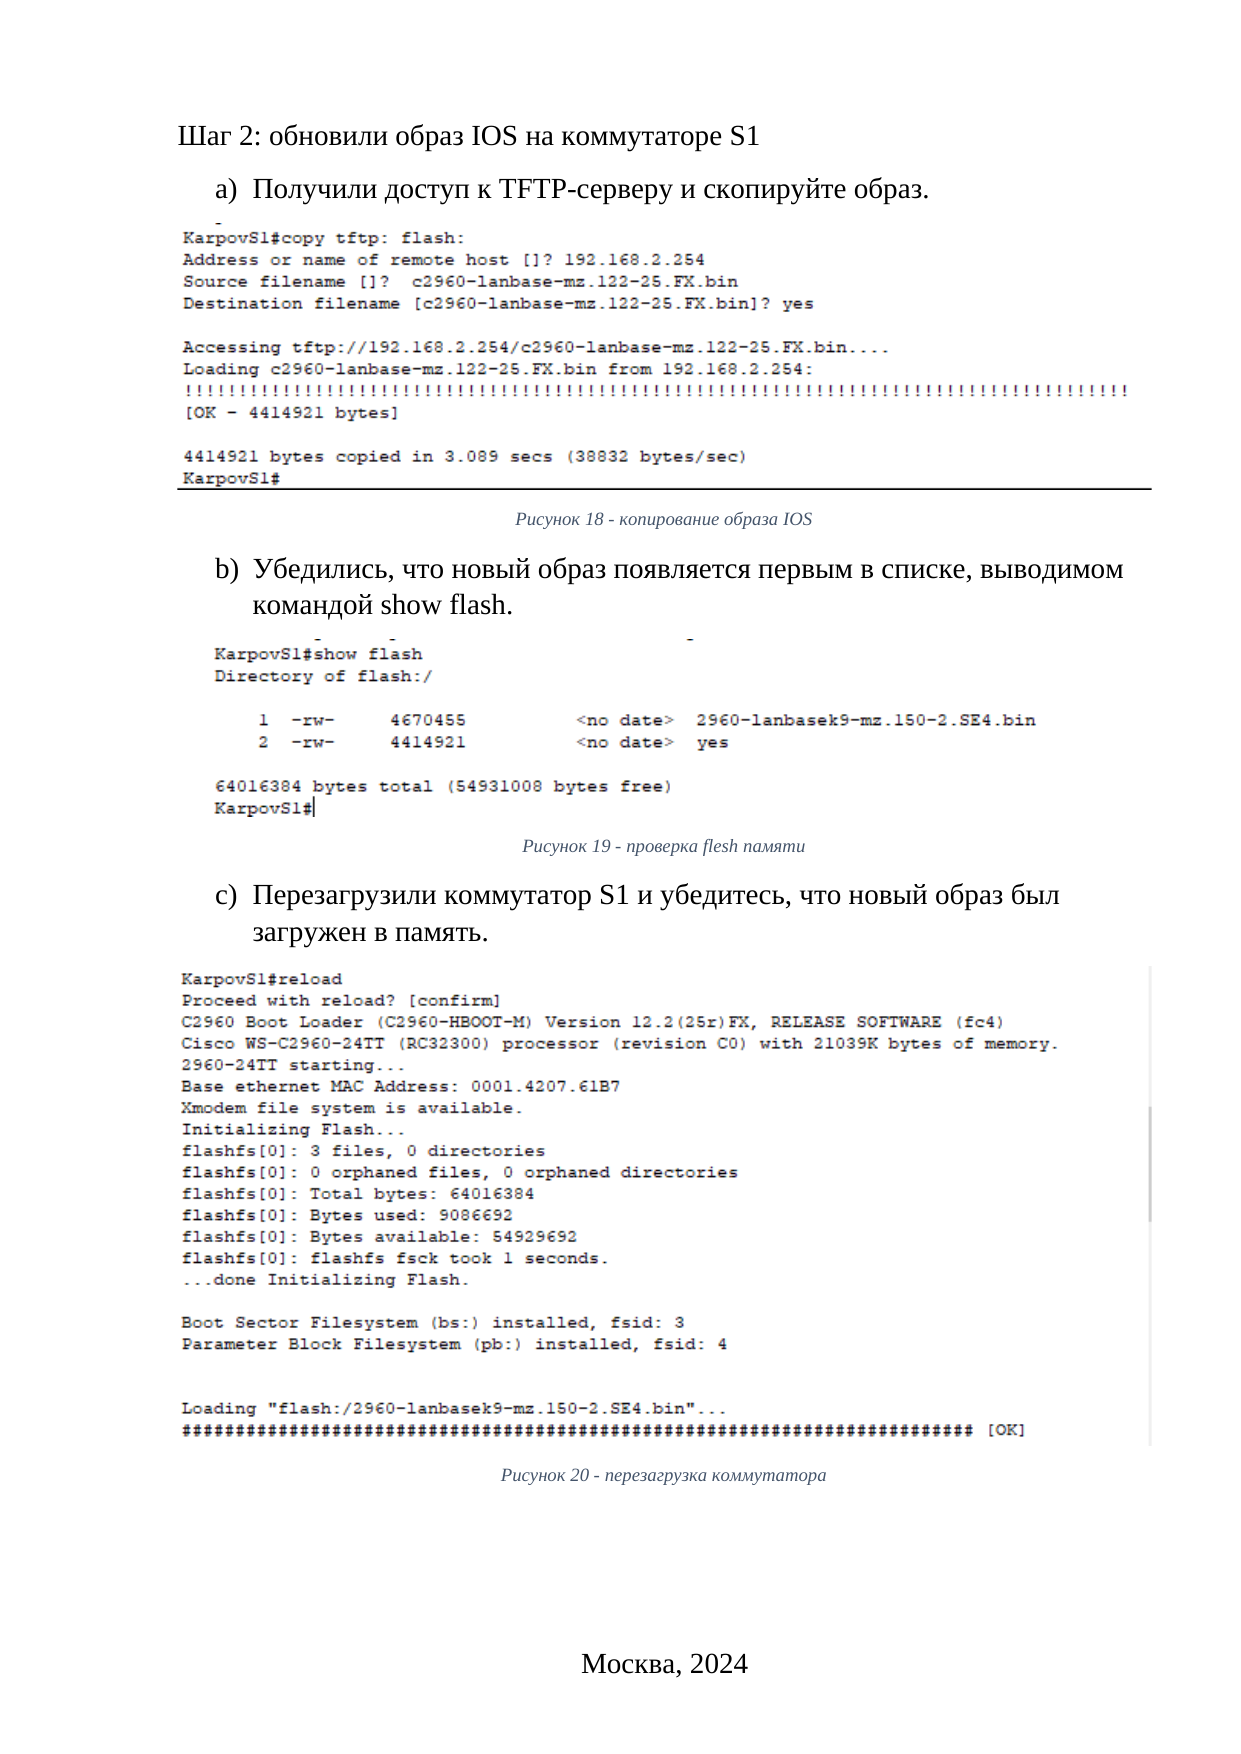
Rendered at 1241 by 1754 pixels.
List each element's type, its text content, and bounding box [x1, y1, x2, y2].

text Рисунок 19 - проверка flesh памяти [177, 835, 1152, 857]
list Перезагрузили коммутатор S1 и убедитесь, что новый образ был загружен в память. [215, 877, 1152, 947]
text Рисунок 20 - перезагрузка коммутатора [177, 1464, 1152, 1486]
picture [177, 966, 1152, 1446]
list Получили доступ к TFTP-серверу и скопируйте образ. [215, 171, 1152, 204]
picture [177, 223, 1152, 490]
picture [210, 639, 1119, 817]
list Убедились, что новый образ появляется первым в списке, выводимом командой show flash. [215, 551, 1152, 620]
text Шаг 2: обновили образ IOS на коммутаторе S1 [177, 118, 1152, 152]
text Рисунок 18 - копирование образа IOS [177, 508, 1152, 530]
